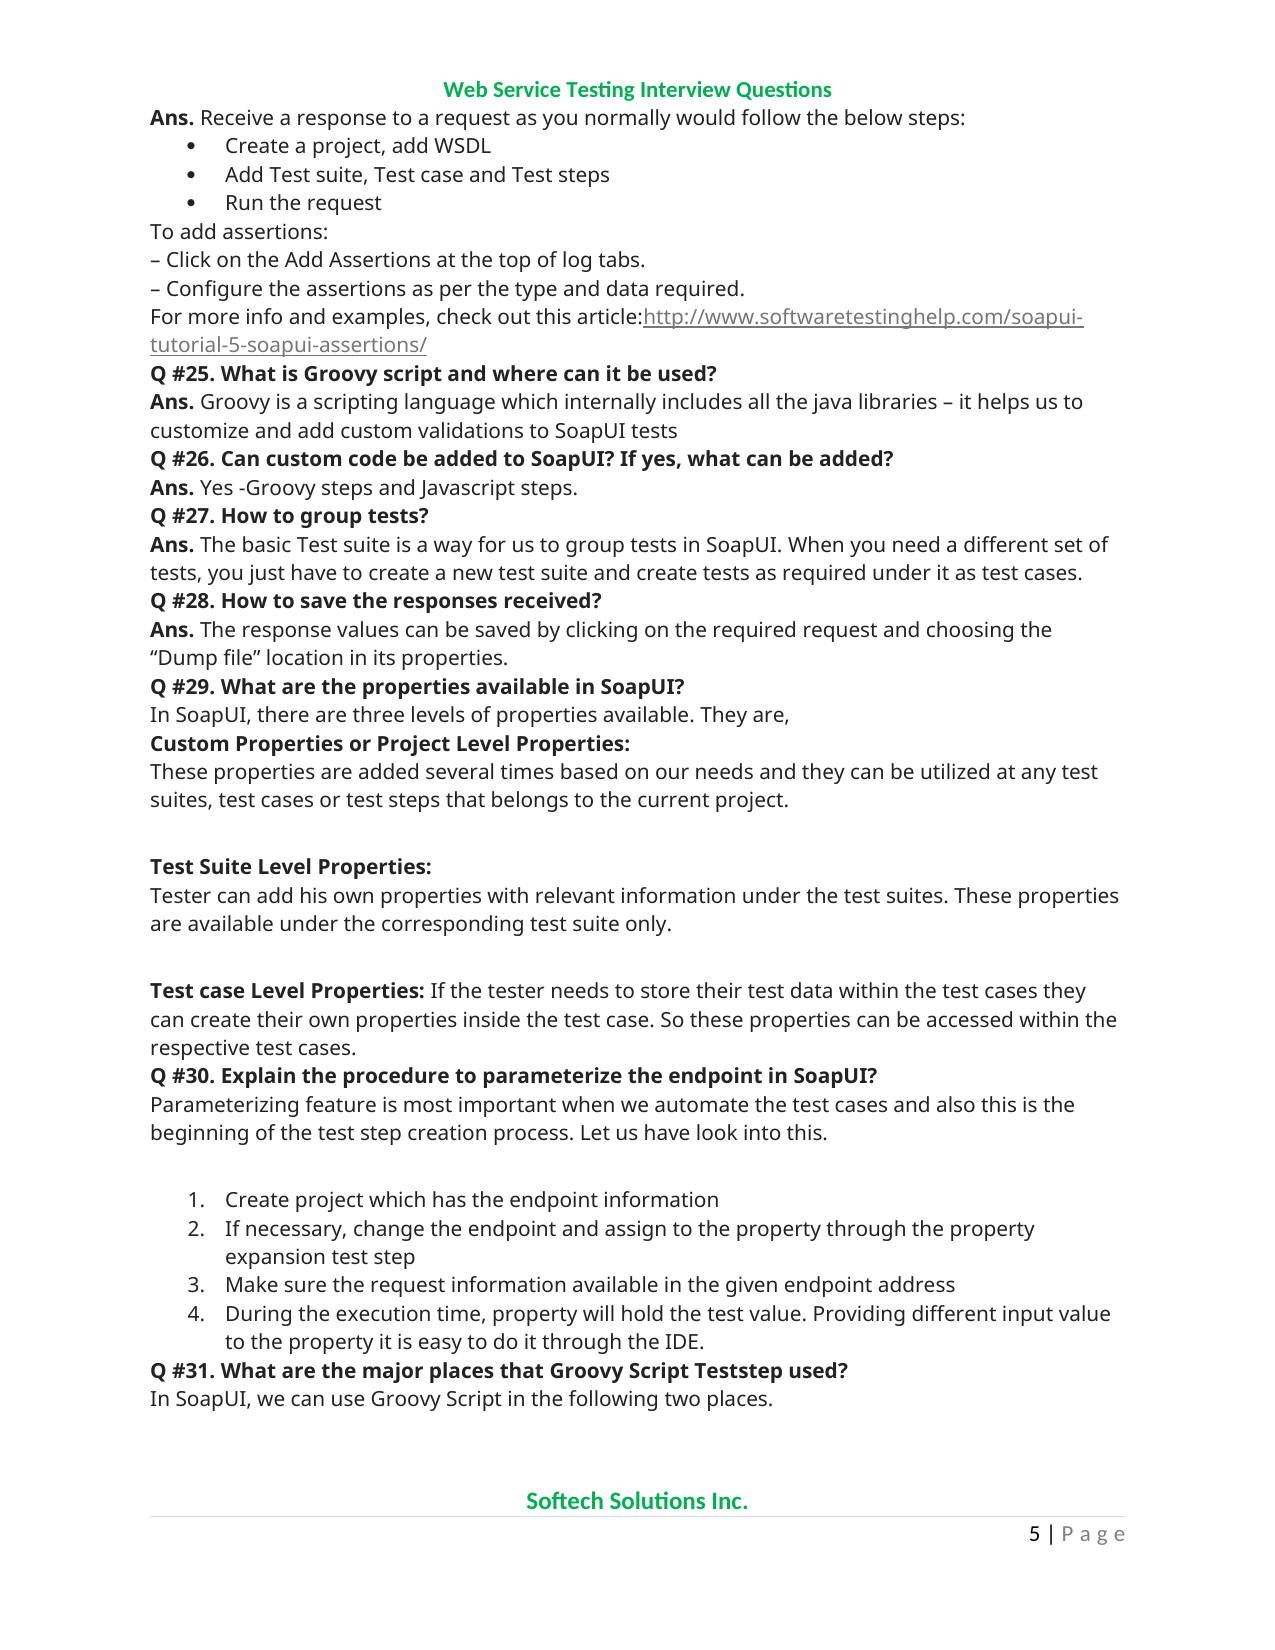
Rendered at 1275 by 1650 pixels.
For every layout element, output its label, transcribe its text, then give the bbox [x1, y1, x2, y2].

text To add assertions: – Click on the Add Assertions at the top of log tabs. – Configure the assertions as per the type and data required. [150, 217, 1125, 302]
list Create project which has the endpoint information [187, 1185, 1125, 1214]
text Test case Level Properties: If the tester needs to store their test data within the test cases they can create their own properties inside the test case. So these properties can be accessed within the respective test cases. [150, 976, 1125, 1062]
text In SoapUI, there are three levels of properties available. They are, [150, 700, 1125, 729]
text For more info and examples, check out this article:http://www.softwaretestinghelp.com/soapui-tutorial-5-soapui-assertions/ [150, 302, 1125, 359]
text Parameterizing feature is most important when we automate the test cases and also this is the beginning of the test step creation process. Let us have look into this. [150, 1090, 1125, 1147]
text Custom Properties or Project Level Properties: [150, 729, 1125, 757]
list Run the request [187, 188, 1125, 217]
text Q #28. How to save the responses received? [150, 587, 1125, 615]
text Ans. Yes -Groovy steps and Javascript steps. [150, 473, 1125, 501]
text Q #31. What are the major places that Groovy Script Teststep used? [150, 1356, 1125, 1384]
text Test Suite Level Properties: [150, 852, 1125, 881]
list If necessary, change the endpoint and assign to the property through the property expansion test step [187, 1214, 1125, 1271]
text Tester can add his own properties with relevant information under the test suites. These properties are available under the corresponding test suite only. [150, 881, 1125, 938]
text Ans. Receive a response to a request as you normally would follow the below steps: [150, 103, 1125, 132]
text In SoapUI, we can use Groovy Script in the following two places. [150, 1384, 1125, 1413]
text Q #26. Can custom code be added to SoapUI? If yes, what can be added? [150, 444, 1125, 473]
text Q #25. What is Groovy script and where can it be used? [150, 359, 1125, 387]
list During the execution time, property will hold the test value. Providing different input value to the property it is easy to do it through the IDE. [187, 1299, 1125, 1356]
list Add Test suite, Test case and Test steps [187, 160, 1125, 188]
text Ans. The basic Test suite is a way for us to group tests in SoapUI. When you need a different set of tests, you just have to create a new test suite and create tests as required under it as test cases. [150, 530, 1125, 587]
text Ans. The response values can be saved by clicking on the required request and choosing the “Dump file” location in its properties. [150, 615, 1125, 672]
text Q #30. Explain the procedure to parameterize the endpoint in SoapUI? [150, 1062, 1125, 1090]
list Make sure the request information available in the given endpoint address [187, 1271, 1125, 1299]
text Q #29. What are the properties available in SoapUI? [150, 672, 1125, 700]
text Ans. Groovy is a scripting language which internally includes all the java libraries – it helps us to customize and add custom validations to SoapUI tests [150, 387, 1125, 444]
text Q #27. How to group tests? [150, 501, 1125, 530]
list Create a project, add WSDL [187, 132, 1125, 160]
text These properties are added several times based on our needs and they can be utilized at any test suites, test cases or test steps that belongs to the current project. [150, 757, 1125, 814]
